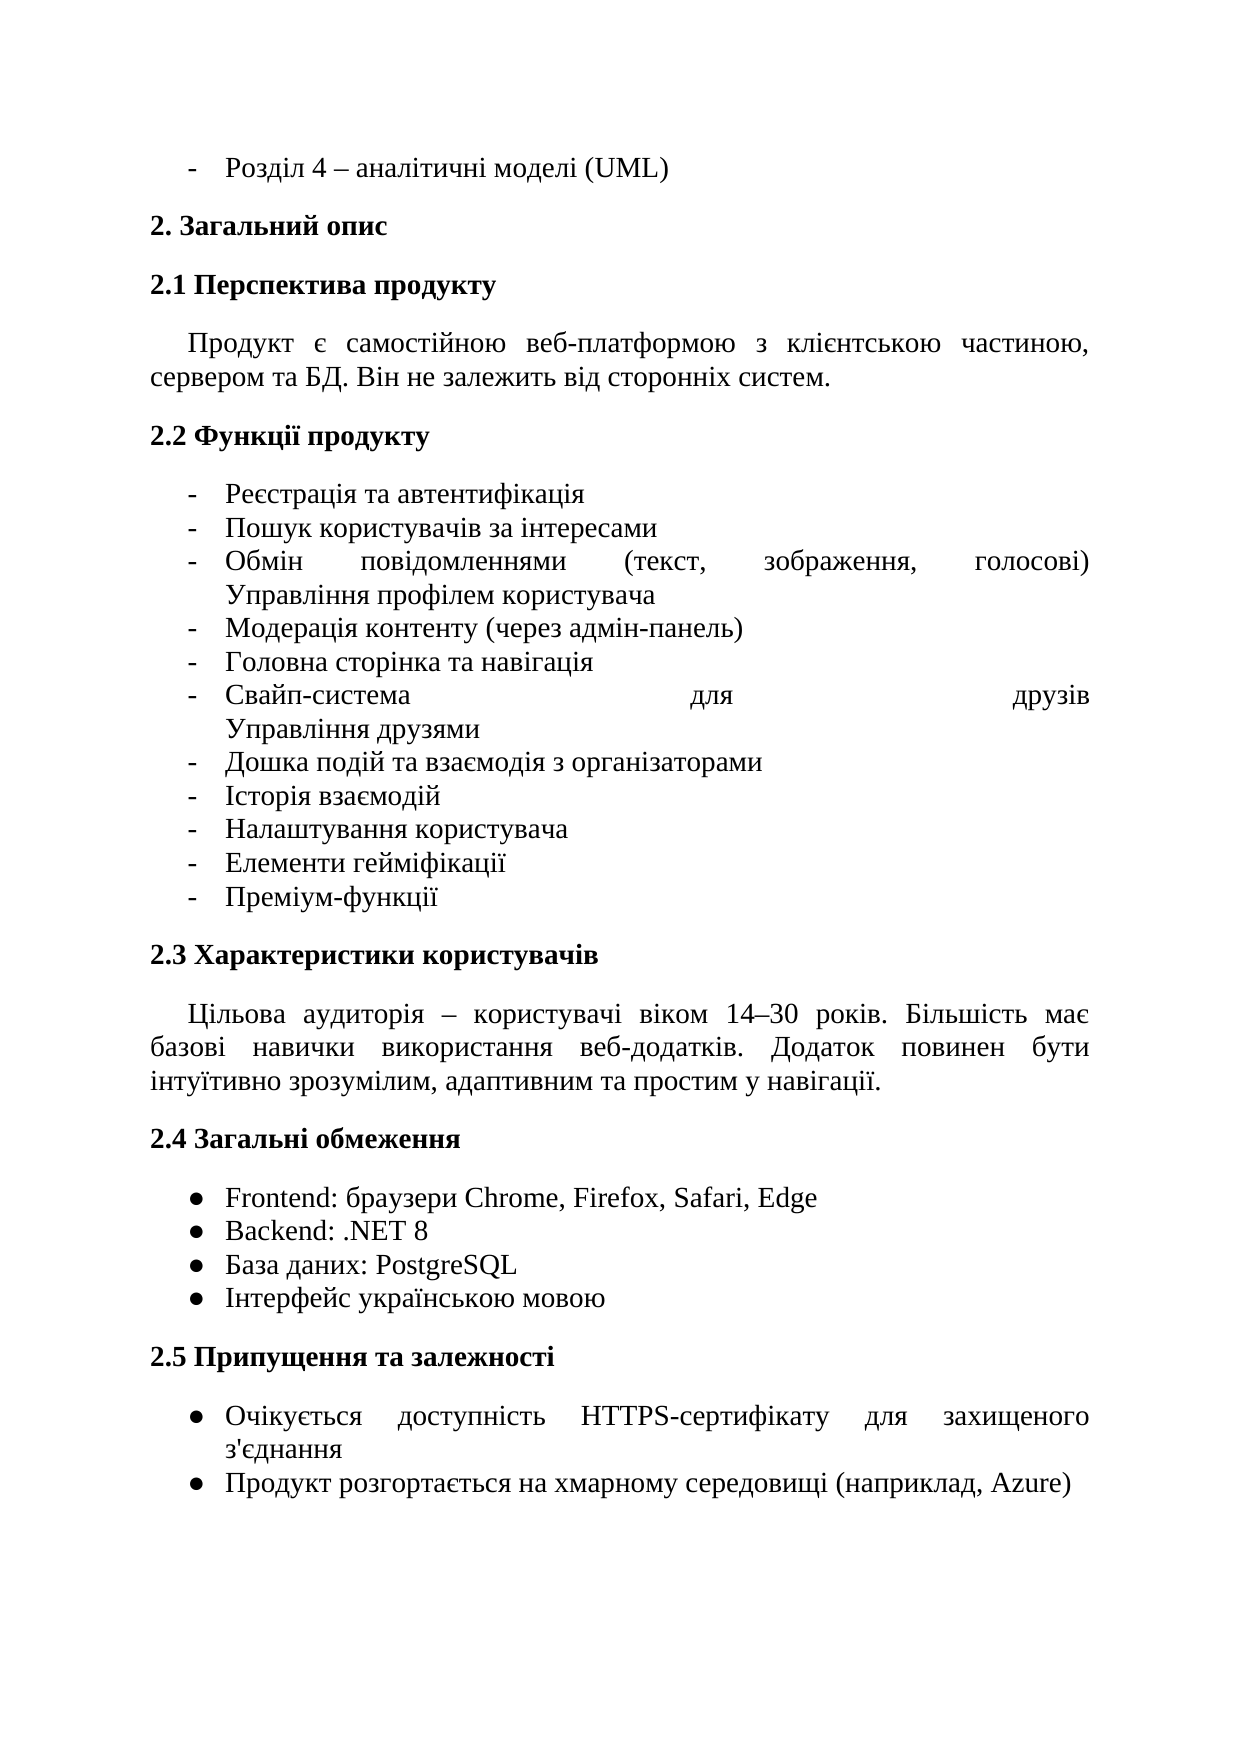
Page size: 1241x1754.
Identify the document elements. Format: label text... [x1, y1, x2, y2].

list Продукт розгортається на хмарному середовищі (наприклад, Azure) [187, 1465, 1090, 1498]
list Розділ 4 – аналітичні моделі (UML) [187, 150, 1090, 183]
list База даних: PostgreSQL [187, 1247, 1090, 1281]
list Елементи гейміфікації [187, 845, 1090, 879]
list Налаштування користувача [187, 812, 1090, 845]
list Дошка подій та взаємодія з організаторами [187, 744, 1090, 778]
list Історія взаємодій [187, 778, 1090, 812]
list Інтерфейс українською мовою [187, 1281, 1090, 1314]
text Продукт є самостійною веб-платформою з клієнтською частиною, сервером та БД. Він не залежить від сторонніх систем. [150, 326, 1090, 393]
list Свайп-система для друзів Управління друзями [187, 677, 1090, 744]
text 2. Загальний опис [150, 208, 1090, 242]
list Backend: .NET 8 [187, 1213, 1090, 1247]
text 2.3 Характеристики користувачів [150, 937, 1090, 971]
list Обмін повідомленнями (текст, зображення, голосові) Управління профілем користувача [187, 543, 1090, 610]
list Frontend: браузери Chrome, Firefox, Safari, Edge [187, 1180, 1090, 1213]
text 2.1 Перспектива продукту [150, 267, 1090, 301]
list Реєстрація та автентифікація [187, 476, 1090, 510]
list Головна сторінка та навігація [187, 644, 1090, 677]
text 2.4 Загальні обмеження [150, 1121, 1090, 1155]
list Очікується доступність HTTPS-сертифікату для захищеного з'єднання [187, 1398, 1090, 1465]
list Пошук користувачів за інтересами [187, 510, 1090, 543]
text 2.5 Припущення та залежності [150, 1339, 1090, 1373]
list Модерація контенту (через адмін-панель) [187, 610, 1090, 644]
text 2.2 Функції продукту [150, 418, 1090, 451]
text Цільова аудиторія – користувачі віком 14–30 років. Більшість має базові навички використання веб-додатків. Додаток повинен бути інтуїтивно зрозумілим, адаптивним та простим у навігації. [150, 996, 1090, 1096]
list Преміум-функції [187, 879, 1090, 912]
